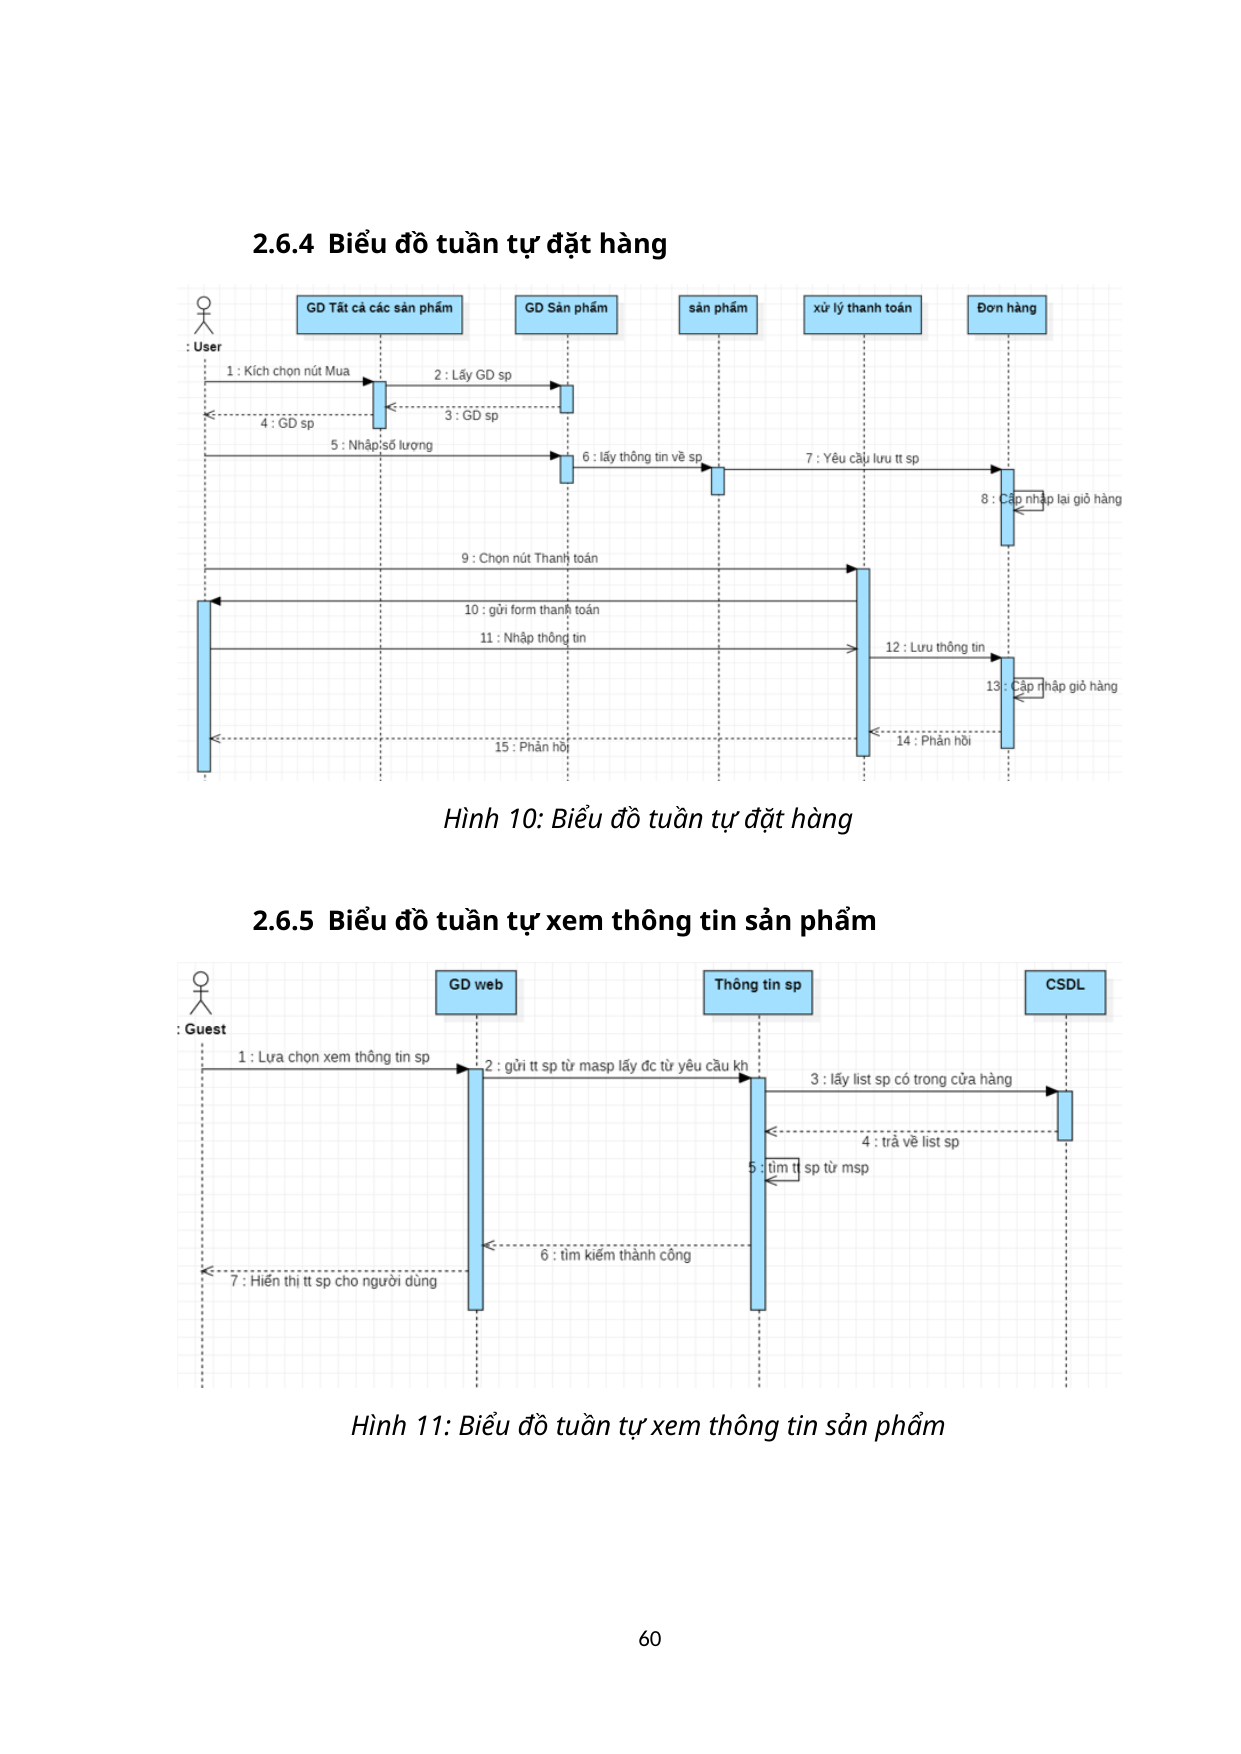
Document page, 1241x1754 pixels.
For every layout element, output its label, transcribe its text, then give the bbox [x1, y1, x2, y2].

text Hình 11: Biểu đồ tuần tự xem thông tin sản phẩm [177, 1407, 1122, 1444]
picture [177, 284, 1123, 781]
list Biểu đồ tuần tự đặt hàng [252, 224, 1122, 261]
text Hình 10: Biểu đồ tuần tự đặt hàng [177, 799, 1122, 836]
list Biểu đồ tuần tự xem thông tin sản phẩm [252, 902, 1122, 939]
picture [177, 962, 1123, 1388]
